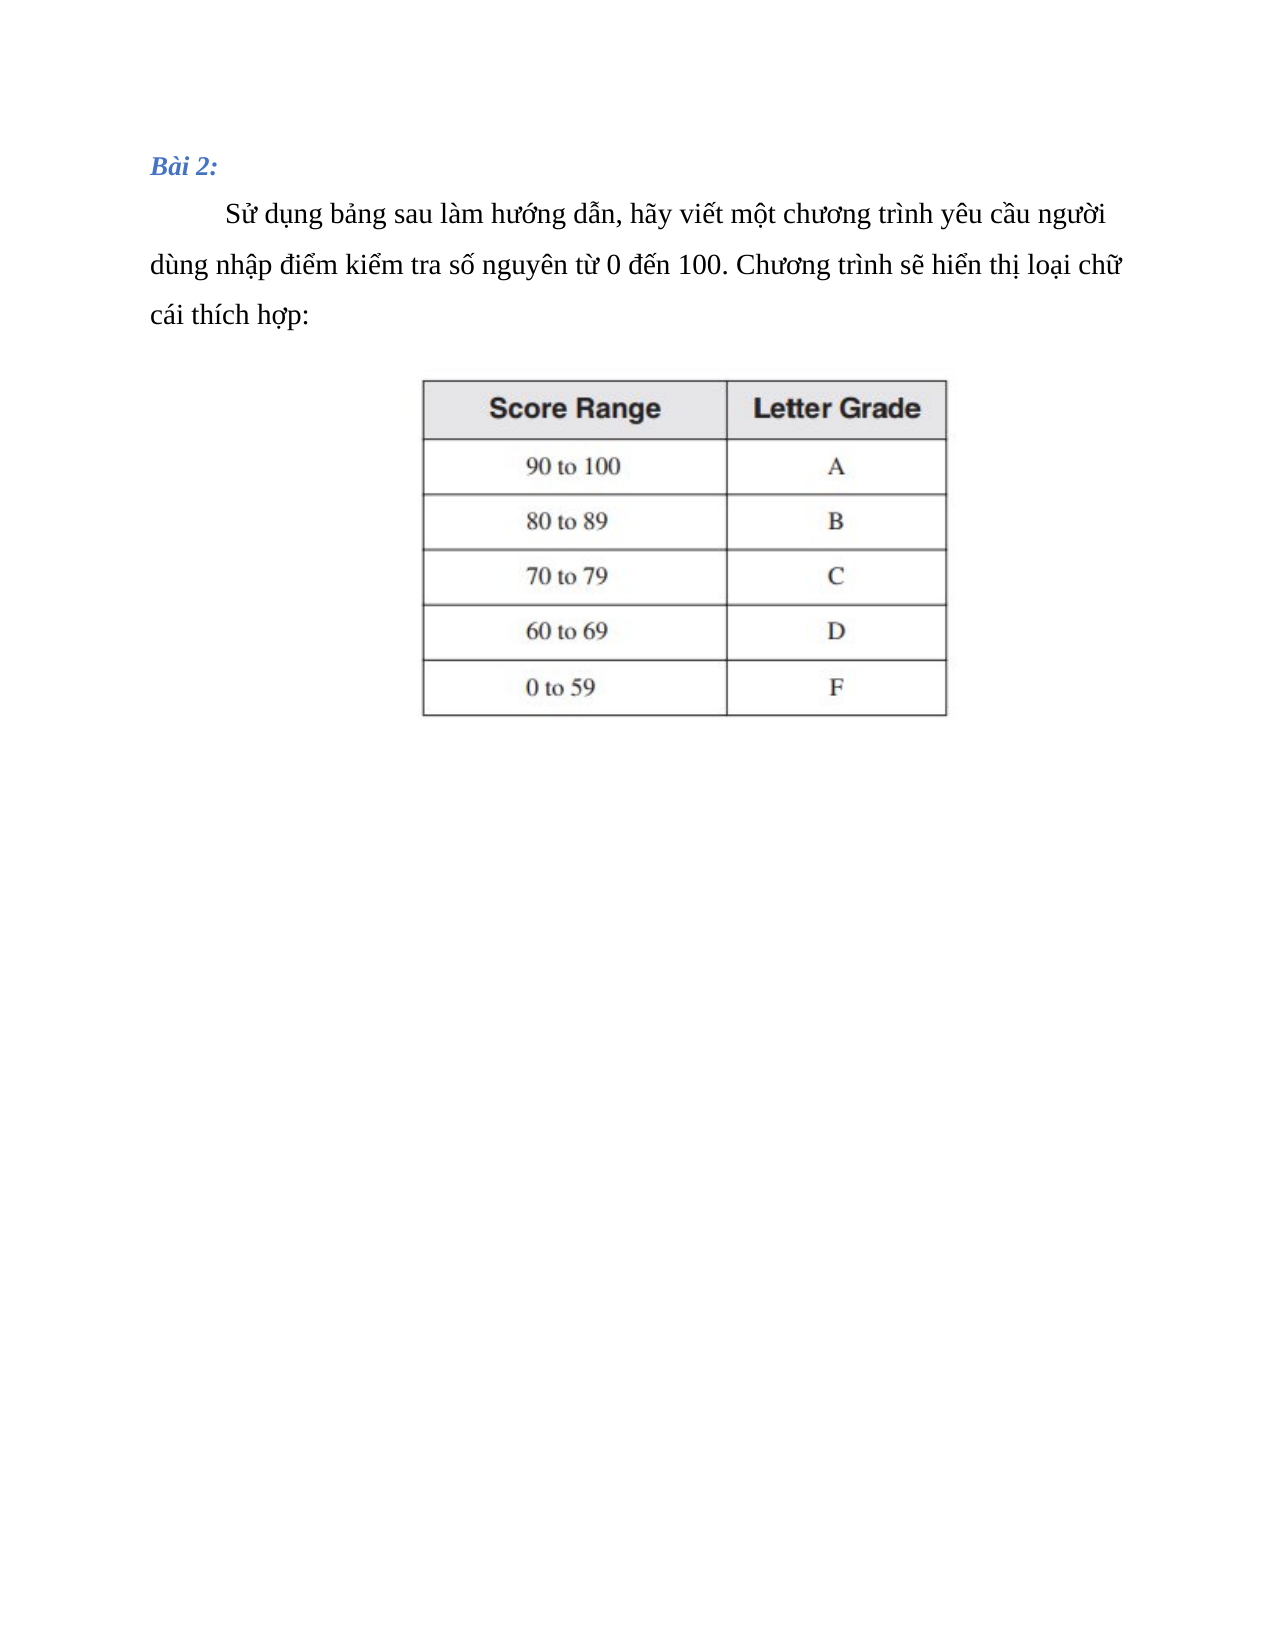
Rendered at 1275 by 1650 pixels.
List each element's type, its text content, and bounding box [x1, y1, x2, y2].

picture [406, 368, 958, 721]
subtitle Bài 2: [150, 150, 1125, 181]
text Sử dụng bảng sau làm hướng dẫn, hãy viết một chương trình yêu cầu người dùng nhập điểm kiểm tra số nguyên từ 0 đến 100. Chương trình sẽ hiển thị loại chữ cái thích hợp: [150, 197, 1125, 331]
